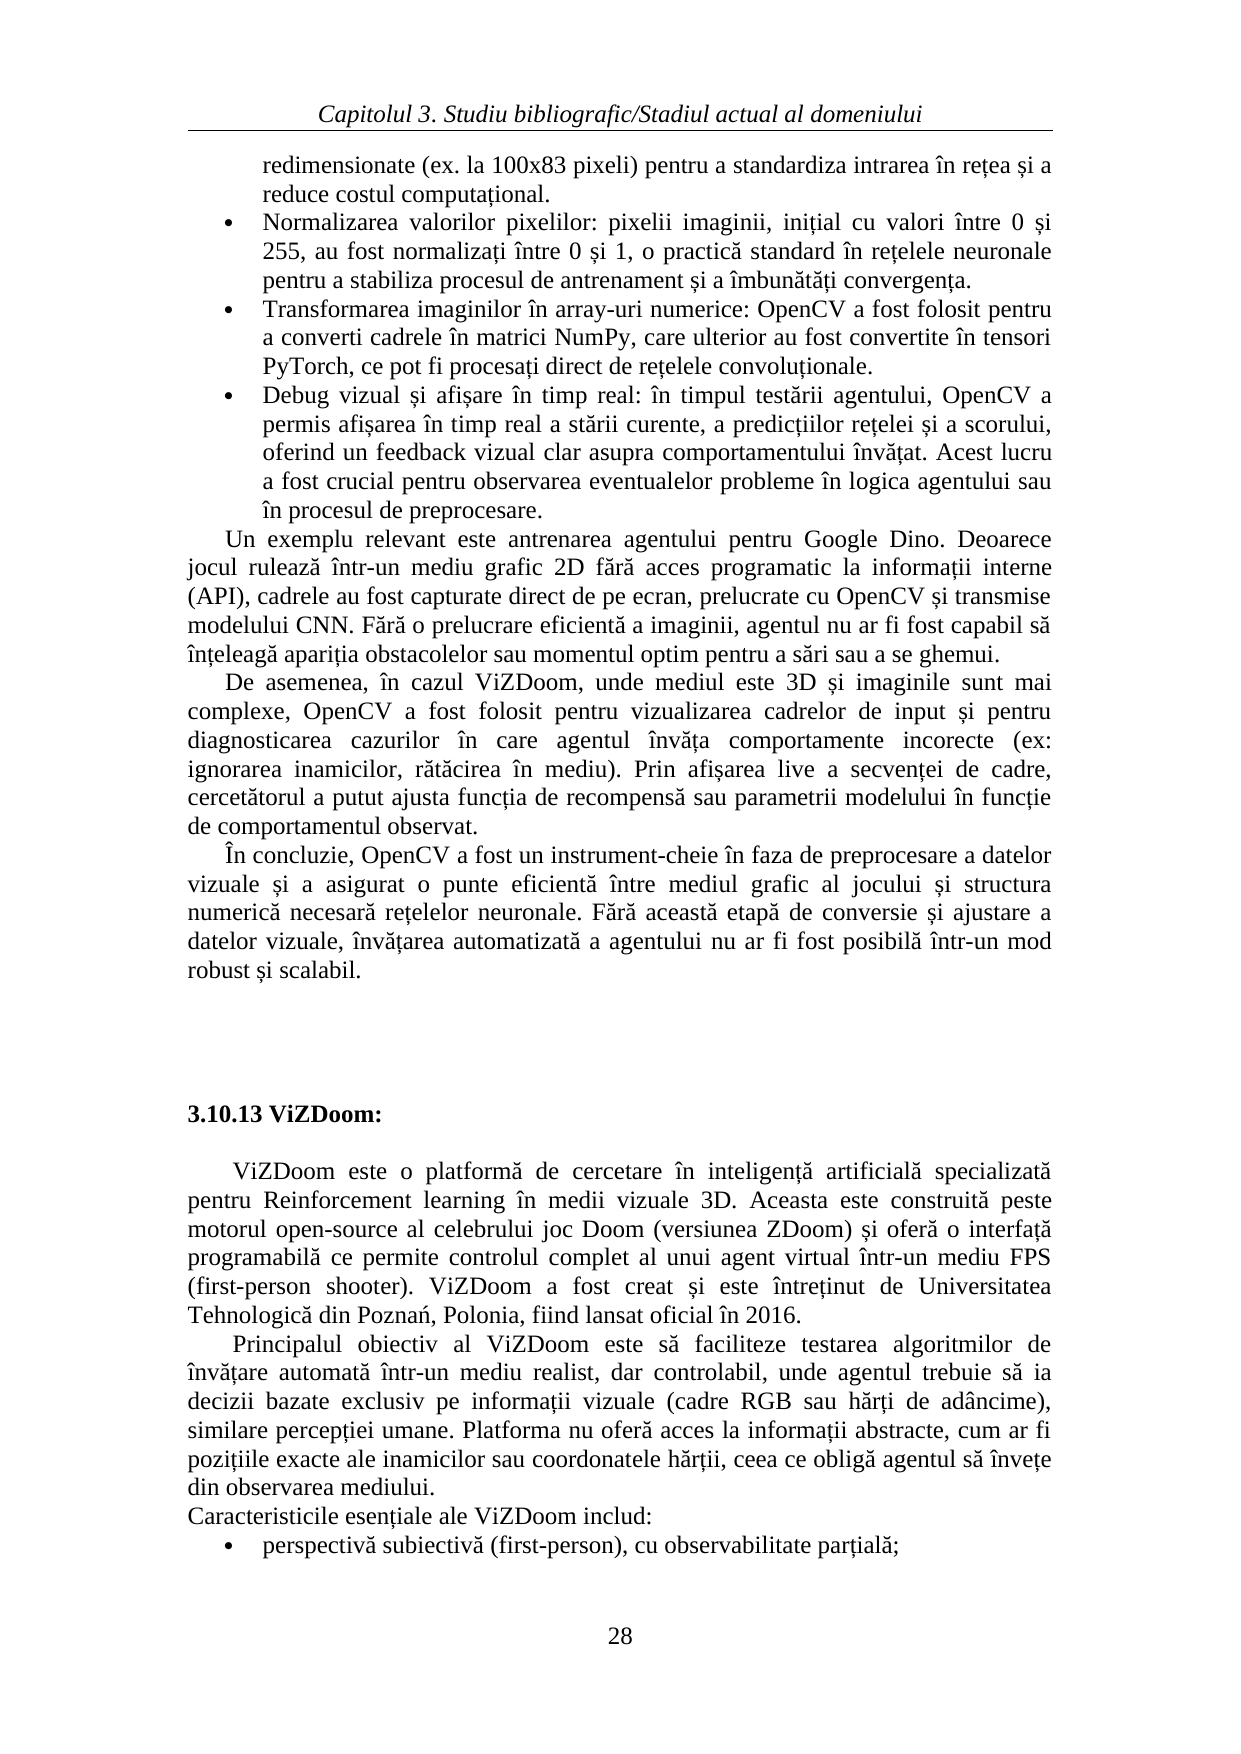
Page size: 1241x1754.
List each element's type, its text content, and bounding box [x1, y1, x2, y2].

text De asemenea, în cazul ViZDoom, unde mediul este 3D și imaginile sunt mai complexe, OpenCV a fost folosit pentru vizualizarea cadrelor de input și pentru diagnosticarea cazurilor în care agentul învăța comportamente incorecte (ex: ignorarea inamicilor, rătăcirea în mediu). Prin afișarea live a secvenței de cadre, cercetătorul a putut ajusta funcția de recompensă sau parametrii modelului în funcție de comportamentul observat. [187, 667, 1053, 840]
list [225, 150, 1053, 207]
text 3.10.13 ViZDoom: [187, 1099, 1053, 1127]
text În concluzie, OpenCV a fost un instrument-cheie în faza de preprocesare a datelor vizuale și a asigurat o punte eficientă între mediul grafic al jocului și structura numerică necesară rețelelor neuronale. Fără această etapă de conversie și ajustare a datelor vizuale, învățarea automatizată a agentului nu ar fi fost posibilă într-un mod robust și scalabil. [187, 840, 1053, 984]
text ViZDoom este o platformă de cercetare în inteligență artificială specializată pentru Reinforcement learning în medii vizuale 3D. Aceasta este construită peste motorul open-source al celebrului joc Doom (versiunea ZDoom) și oferă o interfață programabilă ce permite controlul complet al unui agent virtual într-un mediu FPS (first-person shooter). ViZDoom a fost creat și este întreținut de Universitatea Tehnologică din Poznań, Polonia, fiind lansat oficial în 2016. [187, 1156, 1053, 1329]
list Transformarea imaginilor în array-uri numerice: OpenCV a fost folosit pentru a converti cadrele în matrici NumPy, care ulterior au fost convertite în tensori PyTorch, ce pot fi procesați direct de rețelele convoluționale. [225, 294, 1053, 380]
text Caracteristicile esențiale ale ViZDoom includ: [187, 1501, 1053, 1530]
list Normalizarea valorilor pixelilor: pixelii imaginii, inițial cu valori între 0 și 255, au fost normalizați între 0 și 1, o practică standard în rețelele neuronale pentru a stabiliza procesul de antrenament și a îmbunătăți convergența. [225, 207, 1053, 294]
text Un exemplu relevant este antrenarea agentului pentru Google Dino. Deoarece jocul rulează într-un mediu grafic 2D fără acces programatic la informații interne (API), cadrele au fost capturate direct de pe ecran, prelucrate cu OpenCV și transmise modelului CNN. Fără o prelucrare eficientă a imaginii, agentul nu ar fi fost capabil să înțeleagă apariția obstacolelor sau momentul optim pentru a sări sau a se ghemui. [187, 524, 1053, 667]
text Principalul obiectiv al ViZDoom este să faciliteze testarea algoritmilor de învățare automată într-un mediu realist, dar controlabil, unde agentul trebuie să ia decizii bazate exclusiv pe informații vizuale (cadre RGB sau hărți de adâncime), similare percepției umane. Platforma nu oferă acces la informații abstracte, cum ar fi pozițiile exacte ale inamicilor sau coordonatele hărții, ceea ce obligă agentul să învețe din observarea mediului. [187, 1329, 1053, 1501]
list Debug vizual și afișare în timp real: în timpul testării agentului, OpenCV a permis afișarea în timp real a stării curente, a predicțiilor rețelei și a scorului, oferind un feedback vizual clar asupra comportamentului învățat. Acest lucru a fost crucial pentru observarea eventualelor probleme în logica agentului sau în procesul de preprocesare. [225, 380, 1053, 524]
list perspectivă subiectivă (first-person), cu observabilitate parțială; [225, 1530, 1053, 1559]
